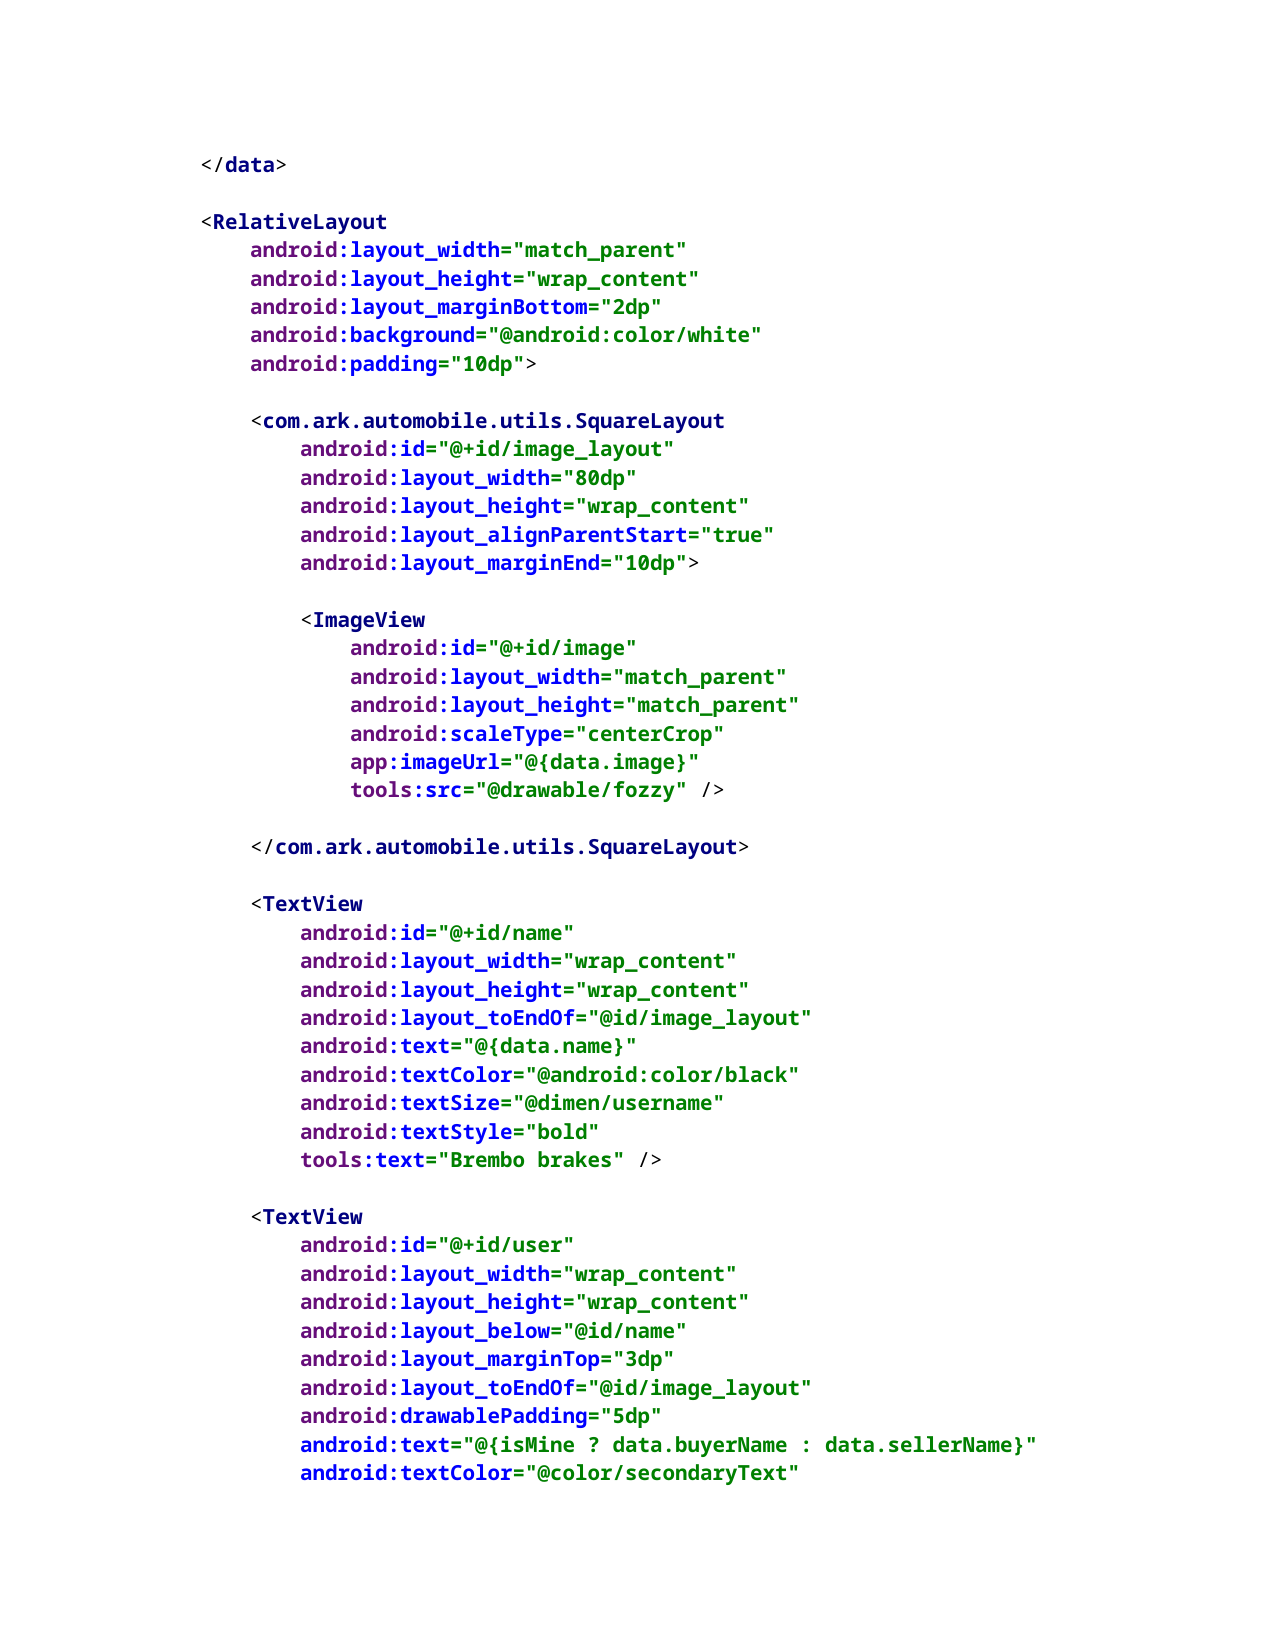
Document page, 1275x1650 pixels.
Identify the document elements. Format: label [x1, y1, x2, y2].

text [150, 150, 1125, 1487]
